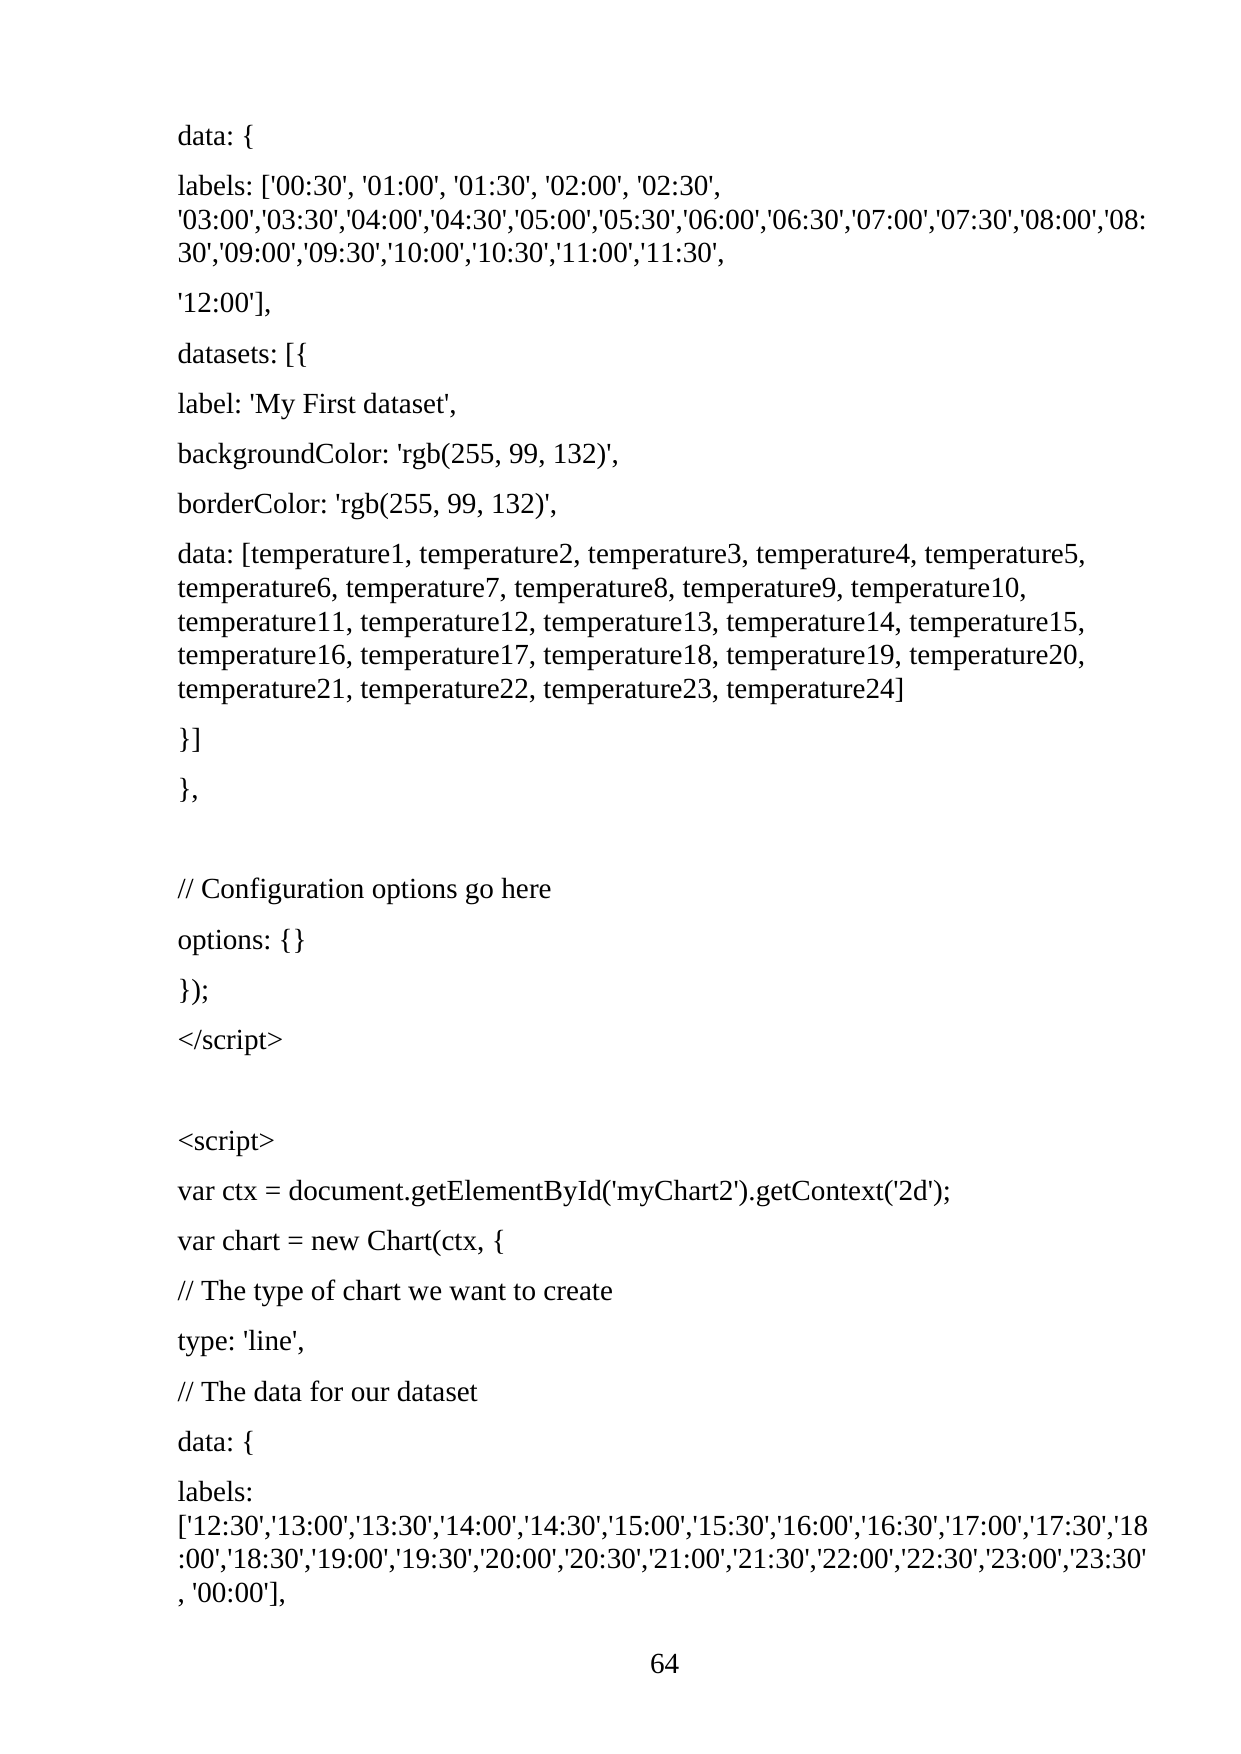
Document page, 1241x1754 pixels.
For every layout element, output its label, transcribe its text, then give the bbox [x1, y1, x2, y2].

text backgroundColor: 'rgb(255, 99, 132)', [177, 436, 1152, 470]
text type: 'line', [177, 1323, 1152, 1357]
text labels: ['12:30','13:00','13:30','14:00','14:30','15:00','15:30','16:00','16:30','17:00','17:30','18:00','18:30','19:00','19:30','20:00','20:30','21:00','21:30','22:00','22:30','23:00','23:30', '00:00'], [177, 1474, 1152, 1608]
text data: { [177, 1424, 1152, 1457]
text var ctx = document.getElementById('myChart2').getContext('2d'); [177, 1173, 1152, 1206]
text // The data for our dataset [177, 1374, 1152, 1407]
text </script> [177, 1022, 1152, 1056]
text var chart = new Chart(ctx, { [177, 1223, 1152, 1257]
text // The type of chart we want to create [177, 1273, 1152, 1307]
text datasets: [{ [177, 336, 1152, 369]
text // Configuration options go here [177, 872, 1152, 905]
text data: [temperature1, temperature2, temperature3, temperature4, temperature5, temperature6, temperature7, temperature8, temperature9, temperature10, temperature11, temperature12, temperature13, temperature14, temperature15, temperature16, temperature17, temperature18, temperature19, temperature20, temperature21, temperature22, temperature23, temperature24] [177, 537, 1152, 704]
text }); [177, 972, 1152, 1006]
text '12:00'], [177, 286, 1152, 319]
text }, [177, 771, 1152, 805]
text }] [177, 721, 1152, 754]
text data: { [177, 118, 1152, 152]
text labels: ['00:30', '01:00', '01:30', '02:00', '02:30', '03:00','03:30','04:00','04:30','05:00','05:30','06:00','06:30','07:00','07:30','08:00','08:30','09:00','09:30','10:00','10:30','11:00','11:30', [177, 168, 1152, 269]
text <script> [177, 1123, 1152, 1156]
text options: {} [177, 922, 1152, 955]
text label: 'My First dataset', [177, 386, 1152, 419]
text borderColor: 'rgb(255, 99, 132)', [177, 486, 1152, 520]
